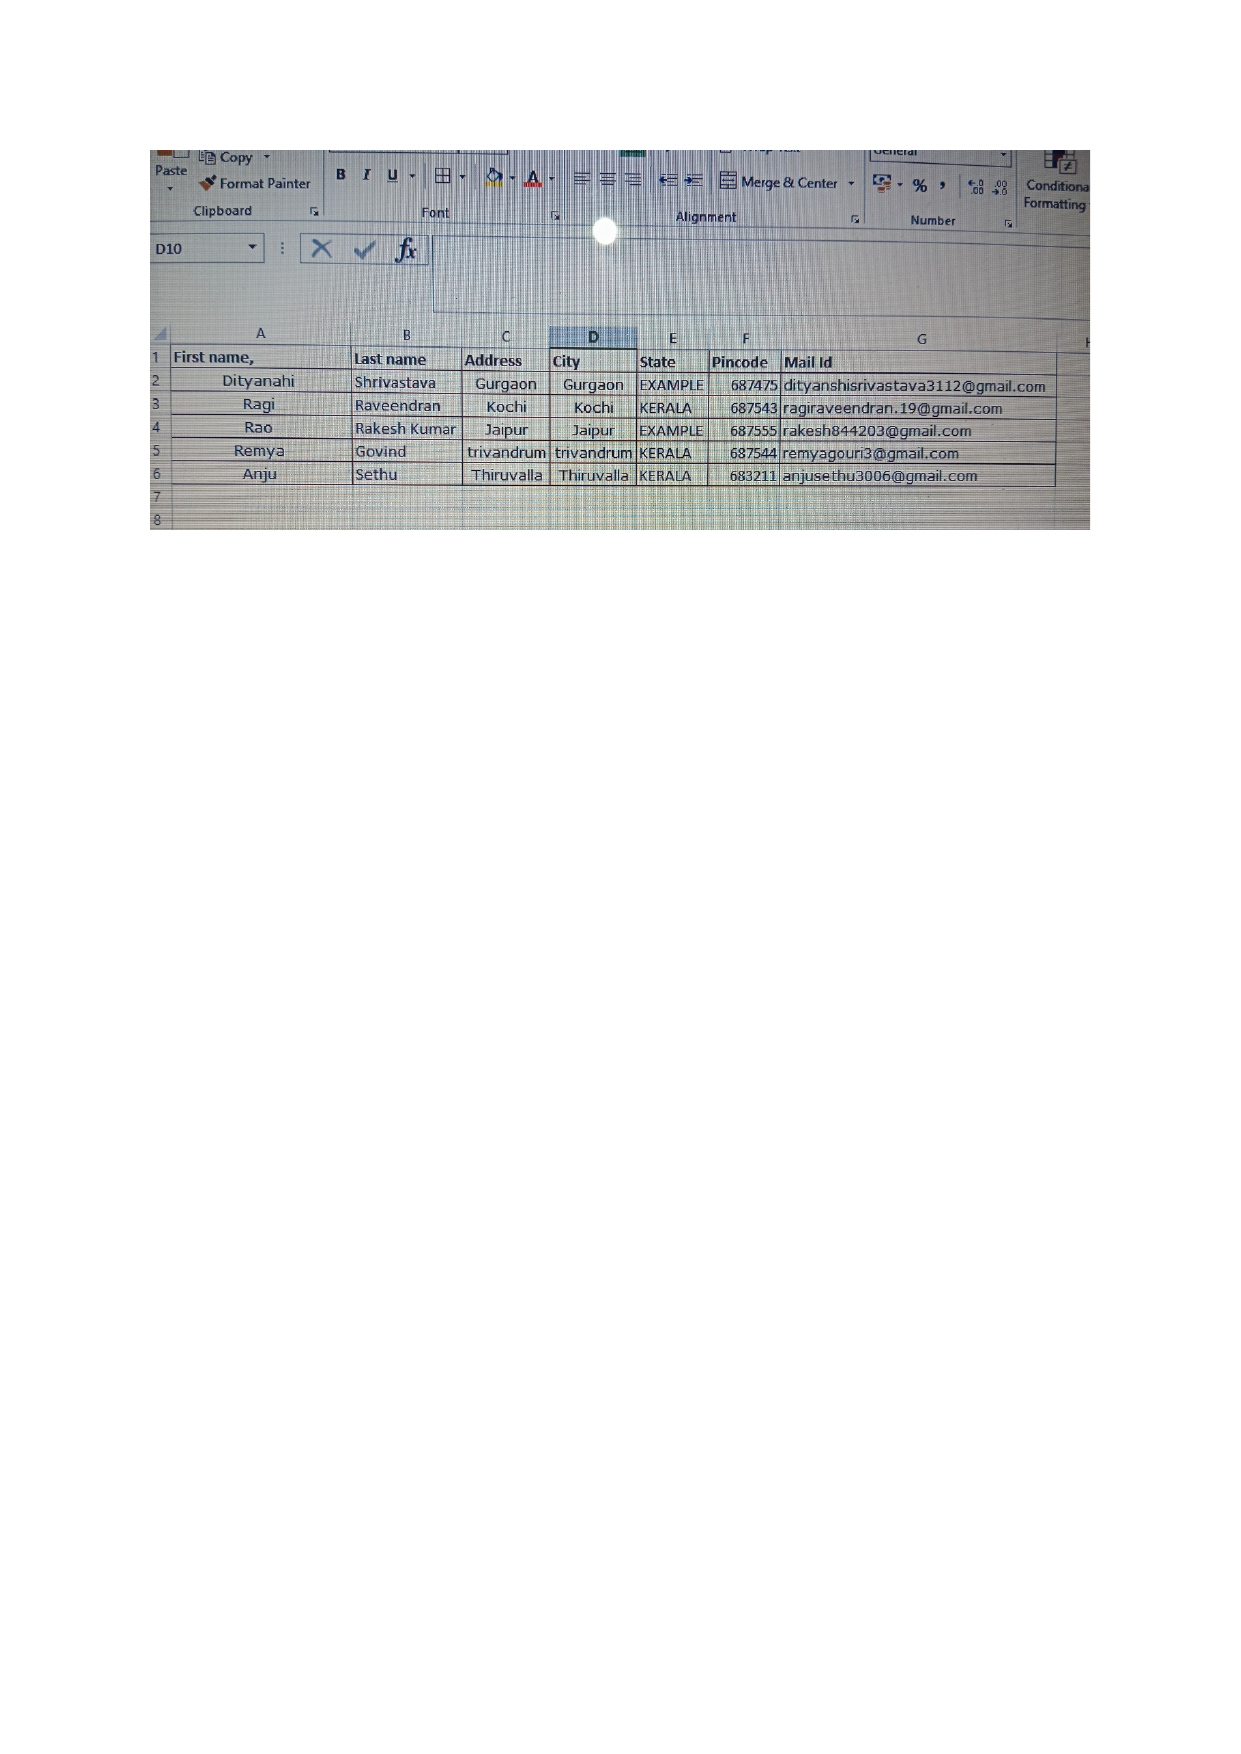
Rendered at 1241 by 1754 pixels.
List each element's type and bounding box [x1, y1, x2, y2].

picture [150, 150, 1091, 530]
